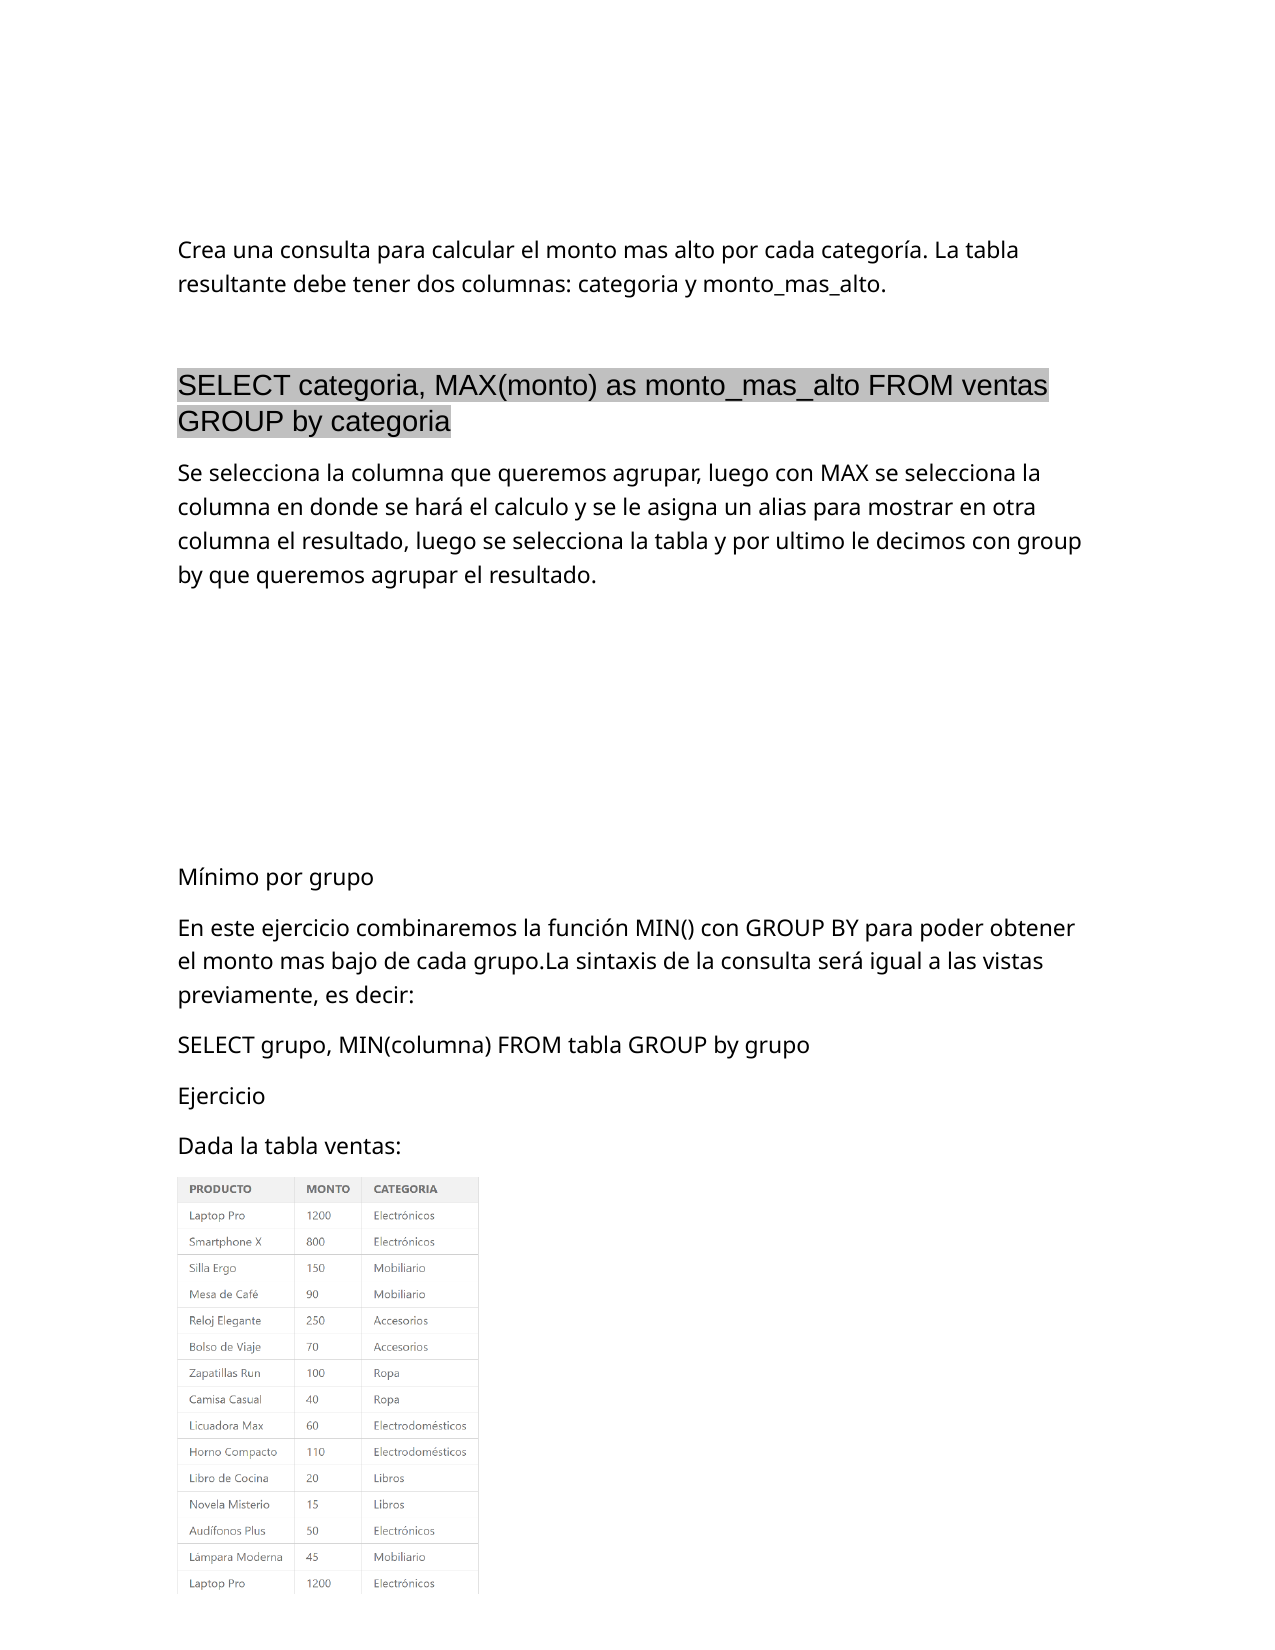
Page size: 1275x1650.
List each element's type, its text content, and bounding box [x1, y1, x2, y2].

picture [177, 1177, 480, 1594]
text Ejercicio [177, 1080, 1098, 1111]
text Dada la tabla ventas: [177, 1130, 1098, 1161]
text En este ejercicio combinaremos la función MIN() con GROUP BY para poder obtener el monto mas bajo de cada grupo.La sintaxis de la consulta será igual a las vistas previamente, es decir: [177, 911, 1098, 1010]
text SELECT categoria, MAX(monto) as monto_mas_alto FROM ventas GROUP by categoria [177, 368, 1098, 438]
text Crea una consulta para calcular el monto mas alto por cada categoría. La tabla resultante debe tener dos columnas: categoria y monto_mas_alto. [177, 234, 1098, 299]
text Mínimo por grupo [177, 861, 1098, 892]
text SELECT grupo, MIN(columna) FROM tabla GROUP by grupo [177, 1029, 1098, 1061]
text Se selecciona la columna que queremos agrupar, luego con MAX se selecciona la columna en donde se hará el calculo y se le asigna un alias para mostrar en otra columna el resultado, luego se selecciona la tabla y por ultimo le decimos con group by que queremos agrupar el resultado. [177, 457, 1098, 590]
